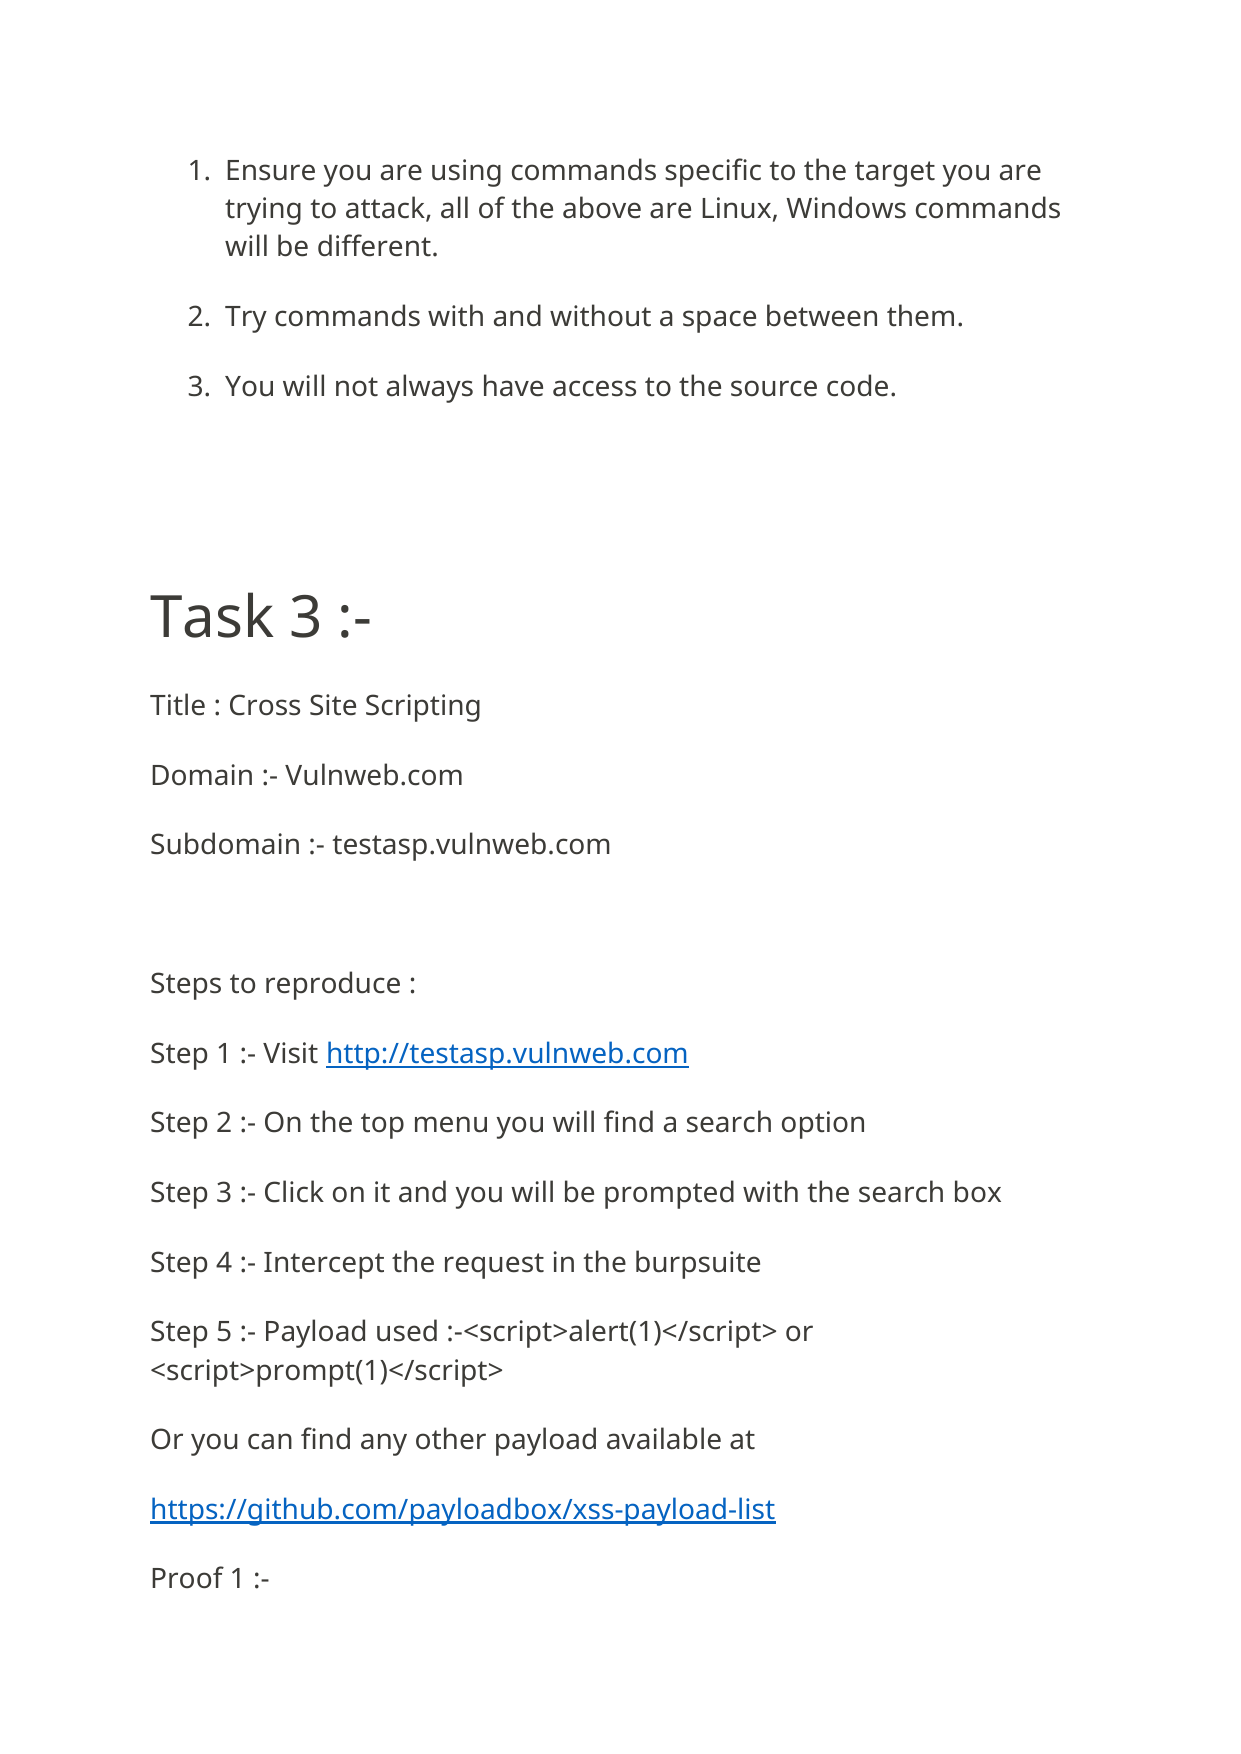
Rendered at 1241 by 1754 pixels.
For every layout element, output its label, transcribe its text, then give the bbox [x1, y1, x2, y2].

text Step 3 :- Click on it and you will be prompted with the search box [150, 1172, 1090, 1211]
text Subdomain :- testasp.vulnweb.com [150, 824, 1090, 863]
text https://github.com/payloadbox/xss-payload-list [150, 1489, 1090, 1527]
text Step 4 :- Intercept the request in the burpsuite [150, 1242, 1090, 1280]
text Proof 1 :- [150, 1559, 1090, 1597]
list You will not always have access to the source code. [187, 366, 1090, 404]
text Title : Cross Site Scripting [150, 685, 1090, 724]
text Step 1 :- Visit http://testasp.vulnweb.com [150, 1033, 1090, 1072]
text Task 3 :- [150, 574, 1090, 654]
text Steps to reproduce : [150, 964, 1090, 1002]
text Or you can find any other payload available at [150, 1419, 1090, 1458]
list Ensure you are using commands specific to the target you are trying to attack, all of the above are Linux, Windows commands will be different. [187, 150, 1090, 265]
text Step 2 :- On the top menu you will find a search option [150, 1103, 1090, 1141]
list Try commands with and without a space between them. [187, 296, 1090, 334]
text Step 5 :- Payload used :-<script>alert(1)</script> or <script>prompt(1)</script> [150, 1312, 1090, 1388]
text Domain :- Vulnweb.com [150, 755, 1090, 793]
